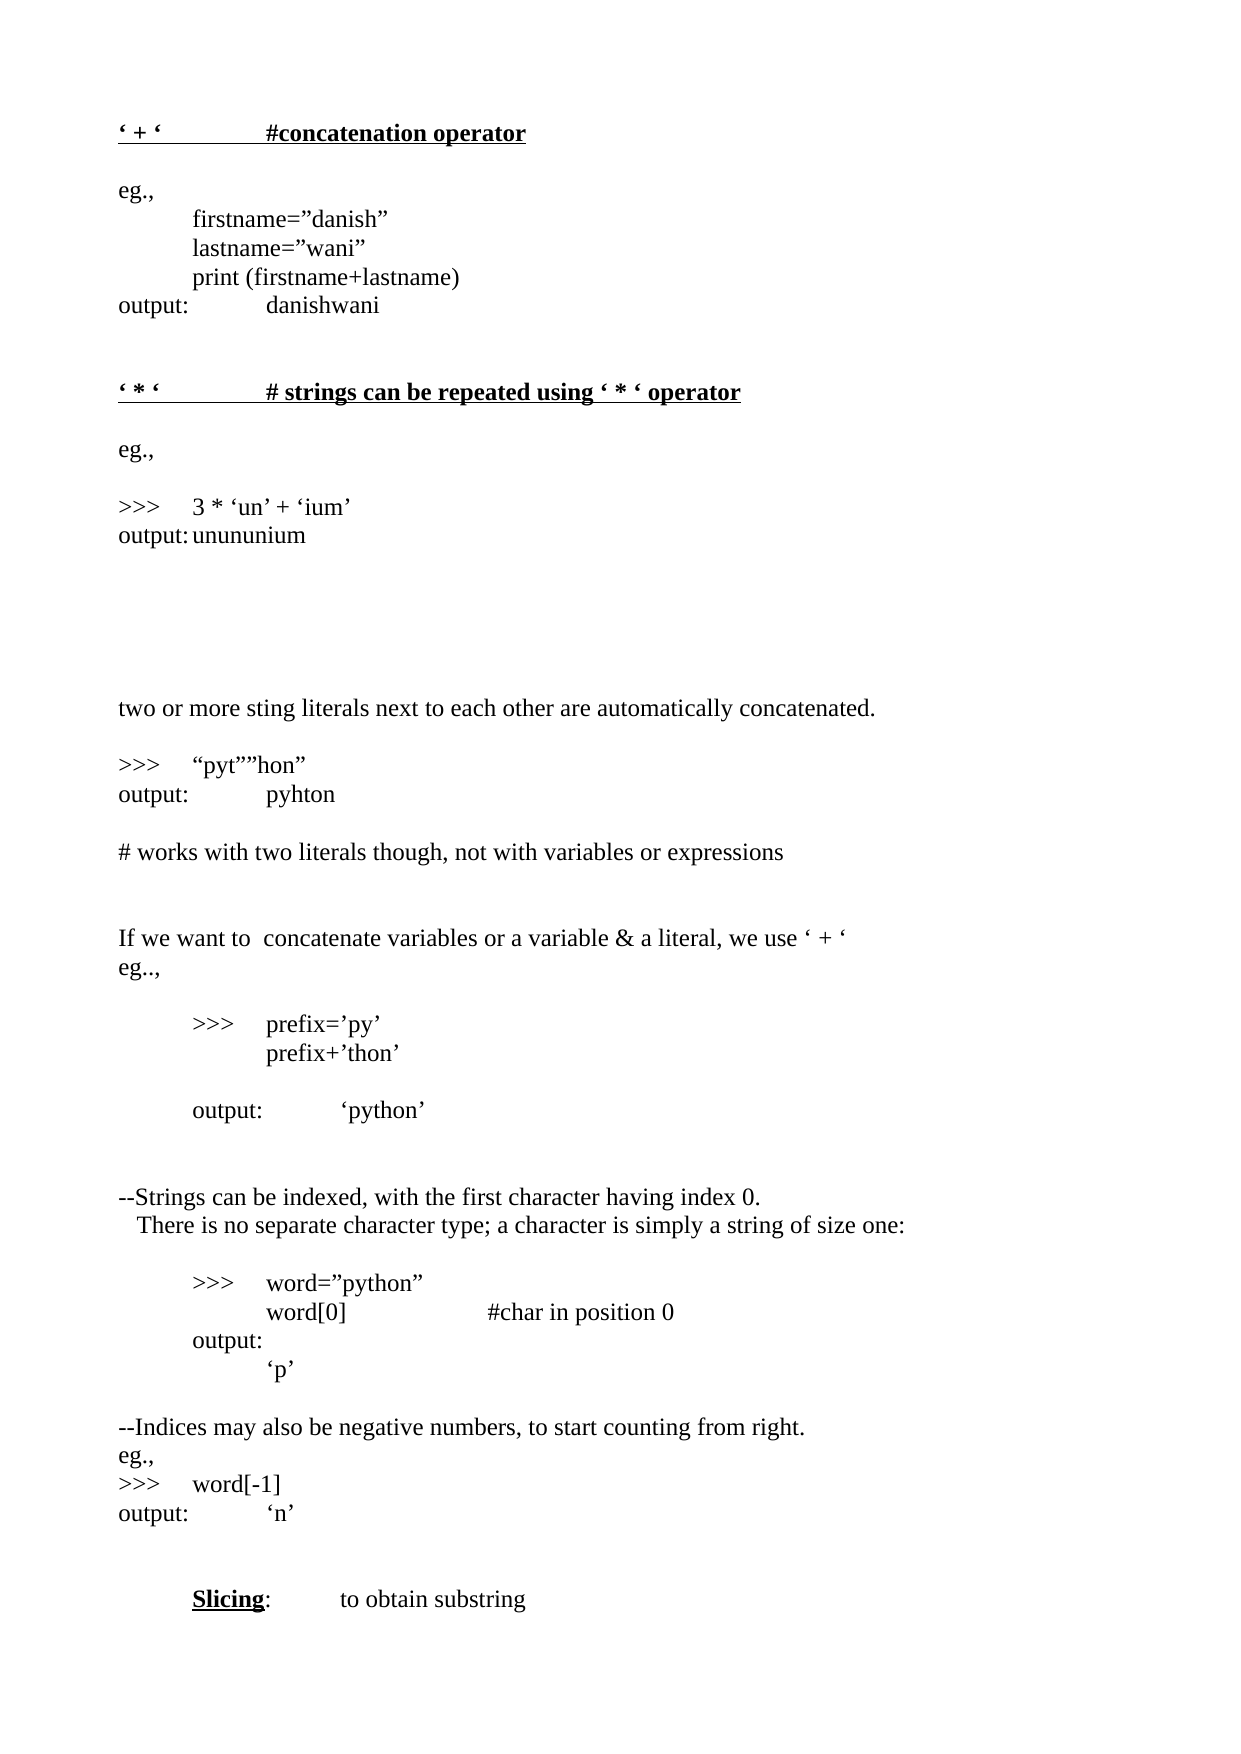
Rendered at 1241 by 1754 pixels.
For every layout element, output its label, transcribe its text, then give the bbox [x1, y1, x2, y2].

text firstname=”danish” [118, 204, 1122, 233]
text prefix+’thon’ [118, 1038, 1122, 1067]
text # works with two literals though, not with variables or expressions [118, 837, 1122, 866]
text --Indices may also be negative numbers, to start counting from right. [118, 1412, 1122, 1441]
text eg., [118, 1441, 1122, 1469]
text ‘ + ‘ #concatenation operator [118, 118, 1122, 147]
text two or more sting literals next to each other are automatically concatenated. [118, 693, 1122, 722]
text output: [118, 1326, 1122, 1354]
text ‘p’ [118, 1354, 1122, 1383]
text output: unununium [118, 521, 1122, 549]
text output: danishwani [118, 291, 1122, 319]
text output: pyhton [118, 779, 1122, 808]
text >>> word=”python” [118, 1268, 1122, 1297]
text eg., [118, 176, 1122, 204]
text --Strings can be indexed, with the first character having index 0. [118, 1182, 1122, 1211]
text There is no separate character type; a character is simply a string of size one: [118, 1211, 1122, 1239]
text eg.., [118, 952, 1122, 981]
text Slicing: to obtain substring [118, 1584, 1122, 1613]
text output: ‘python’ [118, 1096, 1122, 1124]
text >>> prefix=’py’ [118, 1009, 1122, 1038]
text If we want to concatenate variables or a variable & a literal, we use ‘ + ‘ [118, 923, 1122, 952]
text >>> 3 * ‘un’ + ‘ium’ [118, 492, 1122, 521]
text >>> “pyt””hon” [118, 751, 1122, 779]
text ‘ * ‘ # strings can be repeated using ‘ * ‘ operator [118, 377, 1122, 406]
text word[0] #char in position 0 [118, 1297, 1122, 1326]
text >>> word[-1] [118, 1469, 1122, 1498]
text print (firstname+lastname) [118, 262, 1122, 291]
text output: ‘n’ [118, 1498, 1122, 1527]
text lastname=”wani” [118, 233, 1122, 262]
text eg., [118, 434, 1122, 463]
